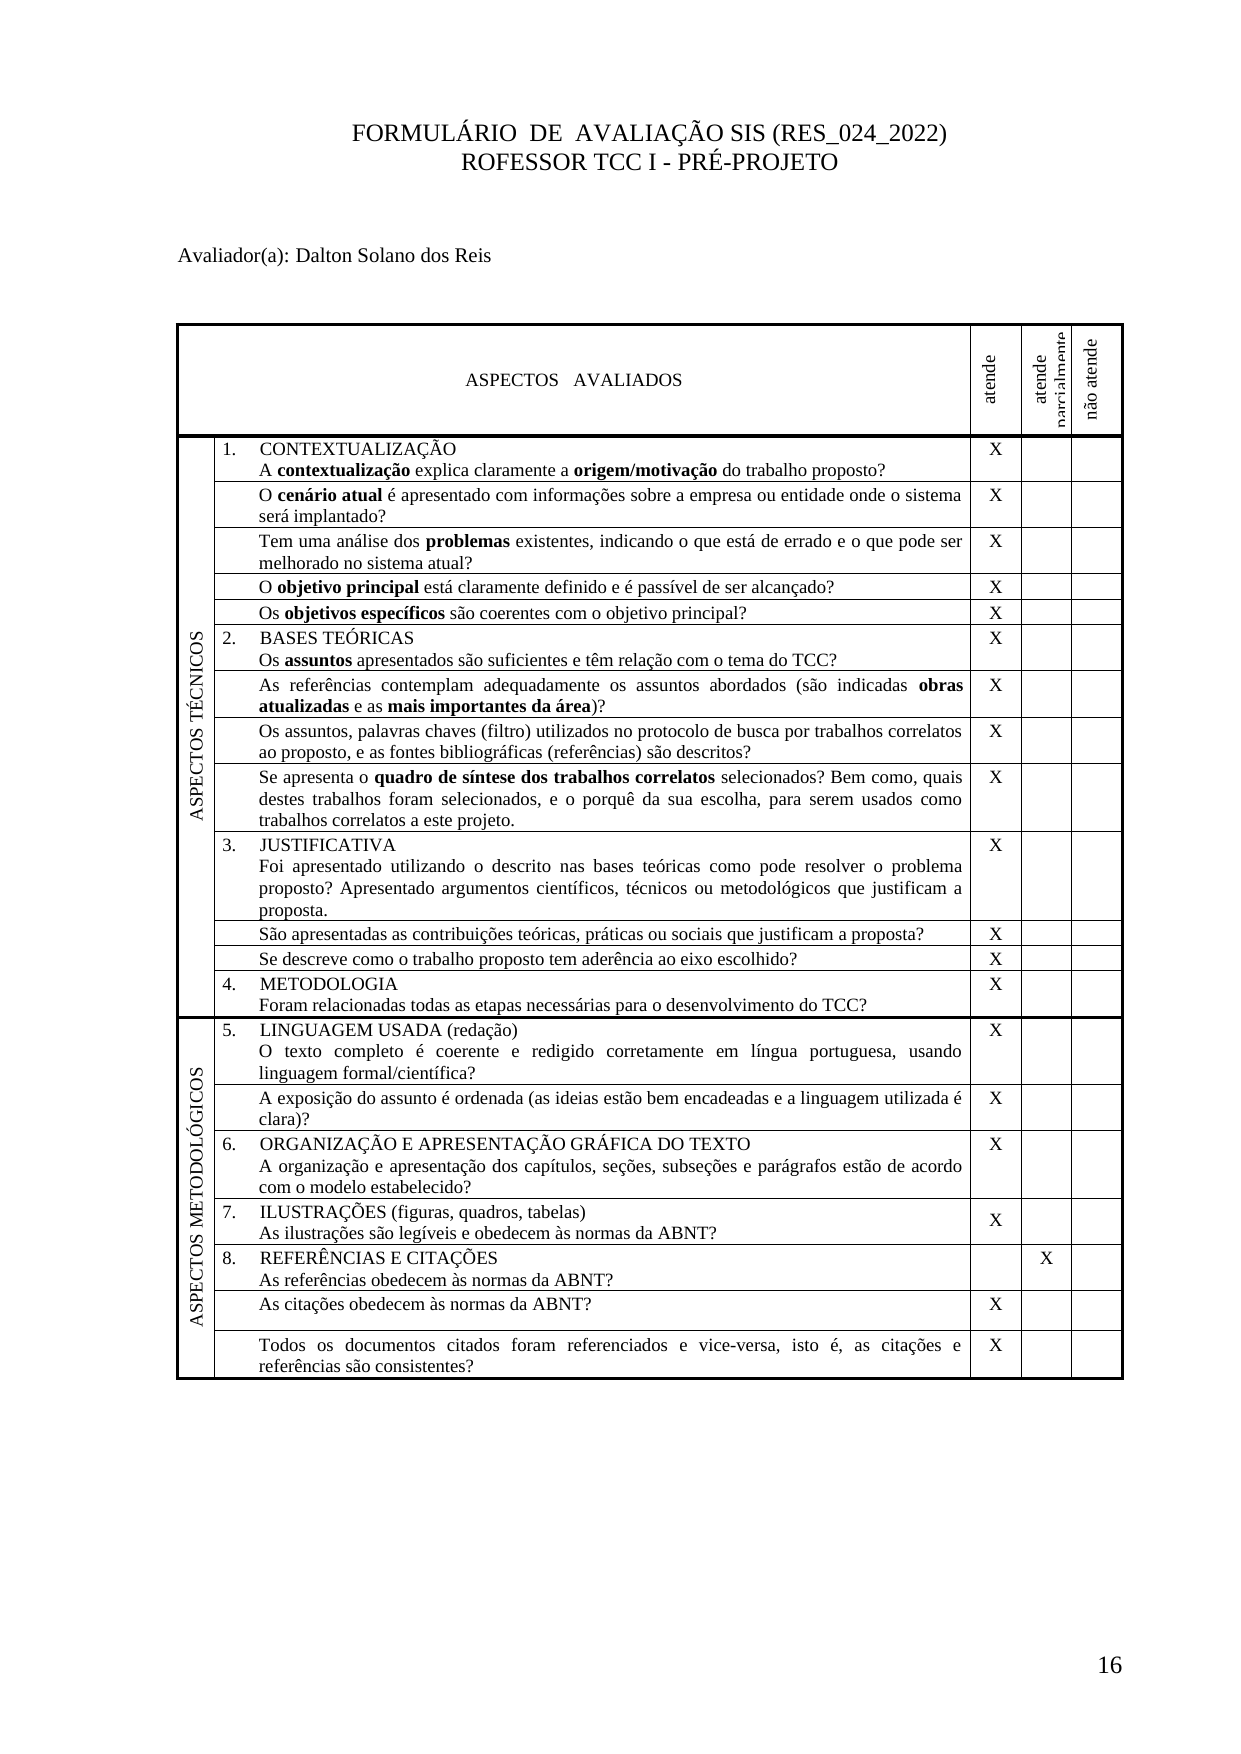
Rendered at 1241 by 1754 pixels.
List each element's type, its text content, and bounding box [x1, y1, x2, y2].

table_cell X [1022, 1245, 1071, 1290]
table_cell JUSTIFICATIVA Foi apresentado utilizando o descrito nas bases teóricas como pode resolver o problema proposto? Apresentado argumentos científicos, técnicos ou metodológicos que justificam a proposta. [215, 832, 970, 920]
table_cell X [971, 600, 1021, 624]
table_cell [1022, 1019, 1071, 1083]
table_cell [1022, 625, 1071, 670]
table_cell X [971, 971, 1021, 1016]
table_cell [1022, 1331, 1071, 1377]
table_cell CONTEXTUALIZAÇÃO A contextualização explica claramente a origem/motivação do trabalho proposto? [215, 438, 970, 481]
table_cell X [971, 528, 1021, 573]
table_cell [1072, 1019, 1121, 1083]
table_cell [1072, 971, 1121, 1016]
table_cell São apresentadas as contribuições teóricas, práticas ou sociais que justificam a proposta? [215, 921, 970, 945]
table_cell [1072, 1085, 1121, 1130]
table_cell X [971, 1291, 1021, 1330]
table_cell [1072, 482, 1121, 527]
table_cell X [971, 1199, 1021, 1244]
table_cell X [971, 438, 1021, 481]
table_cell [1072, 764, 1121, 831]
table_cell ASPECTOS TÉCNICOS [179, 438, 214, 1016]
table_cell X [971, 671, 1021, 717]
table_cell X [971, 946, 1021, 969]
table_cell [1022, 718, 1071, 763]
table_cell X [971, 1085, 1021, 1130]
table_cell X [971, 625, 1021, 670]
table_cell [1072, 600, 1121, 624]
table_cell [971, 1245, 1021, 1290]
table_cell [1072, 1131, 1121, 1198]
table_cell [1072, 1245, 1121, 1290]
table_cell [1072, 438, 1121, 481]
table_cell [1072, 671, 1121, 717]
table_cell X [971, 921, 1021, 945]
table_cell [1072, 718, 1121, 763]
text Avaliador(a): Dalton Solano dos Reis [177, 243, 1122, 267]
table_cell METODOLOGIA Foram relacionadas todas as etapas necessárias para o desenvolvimento do TCC? [215, 971, 970, 1016]
table_cell [1072, 574, 1121, 599]
table_cell [1022, 971, 1071, 1016]
table_header ASPECTOS AVALIADOS [179, 326, 970, 434]
table_cell [1022, 946, 1071, 969]
table_cell [1022, 1291, 1071, 1330]
table_cell [1022, 1085, 1071, 1130]
table_cell ASPECTOS METODOLÓGICOS [179, 1019, 214, 1377]
table_cell [1022, 671, 1071, 717]
table_cell ILUSTRAÇÕES (figuras, quadros, tabelas) As ilustrações são legíveis e obedecem às normas da ABNT? [215, 1199, 970, 1244]
table_cell X [971, 482, 1021, 527]
table_cell Tem uma análise dos problemas existentes, indicando o que está de errado e o que pode ser melhorado no sistema atual? [215, 528, 970, 573]
table_cell [1022, 832, 1071, 920]
table_cell X [971, 764, 1021, 831]
table_cell [1022, 764, 1071, 831]
table_cell Os assuntos, palavras chaves (filtro) utilizados no protocolo de busca por trabalhos correlatos ao proposto, e as fontes bibliográficas (referências) são descritos? [215, 718, 970, 763]
table_cell [1022, 600, 1071, 624]
table_cell As referências contemplam adequadamente os assuntos abordados (são indicadas obras atualizadas e as mais importantes da área)? [215, 671, 970, 717]
table_cell [1022, 921, 1071, 945]
table_cell Os objetivos específicos são coerentes com o objetivo principal? [215, 600, 970, 624]
table_cell As citações obedecem às normas da ABNT? [215, 1291, 970, 1330]
table_cell O objetivo principal está claramente definido e é passível de ser alcançado? [215, 574, 970, 599]
table_cell [1022, 574, 1071, 599]
table_cell X [971, 574, 1021, 599]
table_cell [1072, 832, 1121, 920]
table_cell [1022, 482, 1071, 527]
table_cell REFERÊNCIAS E CITAÇÕES As referências obedecem às normas da ABNT? [215, 1245, 970, 1290]
text FORMULÁRIO DE avaliação SIS (RES_024_2022) [177, 118, 1122, 147]
table_header atende [971, 326, 1021, 434]
table_cell [1072, 1199, 1121, 1244]
table_cell X [971, 1331, 1021, 1377]
table_cell [1072, 946, 1121, 969]
table_cell ORGANIZAÇÃO E APRESENTAÇÃO GRÁFICA DO TEXTO A organização e apresentação dos capítulos, seções, subseções e parágrafos estão de acordo com o modelo estabelecido? [215, 1131, 970, 1198]
table_cell X [971, 1131, 1021, 1198]
table_cell [1022, 438, 1071, 481]
table_cell LINGUAGEM USADA (redação) O texto completo é coerente e redigido corretamente em língua portuguesa, usando linguagem formal/científica? [215, 1019, 970, 1083]
table_cell [1022, 1131, 1071, 1198]
table_cell [1072, 1291, 1121, 1330]
text ROFESSOR TCC I - Pré-projeto [177, 147, 1122, 176]
table_cell [1072, 921, 1121, 945]
table_cell [1072, 528, 1121, 573]
table_header atende parcialmente [1022, 326, 1071, 434]
table_cell Se descreve como o trabalho proposto tem aderência ao eixo escolhido? [215, 946, 970, 969]
table_cell X [971, 832, 1021, 920]
table_cell O cenário atual é apresentado com informações sobre a empresa ou entidade onde o sistema será implantado? [215, 482, 970, 527]
table_cell [1022, 1199, 1071, 1244]
table_cell Se apresenta o quadro de síntese dos trabalhos correlatos selecionados? Bem como, quais destes trabalhos foram selecionados, e o porquê da sua escolha, para serem usados como trabalhos correlatos a este projeto. [215, 764, 970, 831]
table_cell BASES TEÓRICAS Os assuntos apresentados são suficientes e têm relação com o tema do TCC? [215, 625, 970, 670]
table_cell X [971, 718, 1021, 763]
table_cell X [971, 1019, 1021, 1083]
table_cell [1072, 1331, 1121, 1377]
table_cell Todos os documentos citados foram referenciados e vice-versa, isto é, as citações e referências são consistentes? [215, 1331, 970, 1377]
table_cell [1022, 528, 1071, 573]
table_cell A exposição do assunto é ordenada (as ideias estão bem encadeadas e a linguagem utilizada é clara)? [215, 1085, 970, 1130]
table_cell [1072, 625, 1121, 670]
table_header não atende [1072, 326, 1121, 434]
